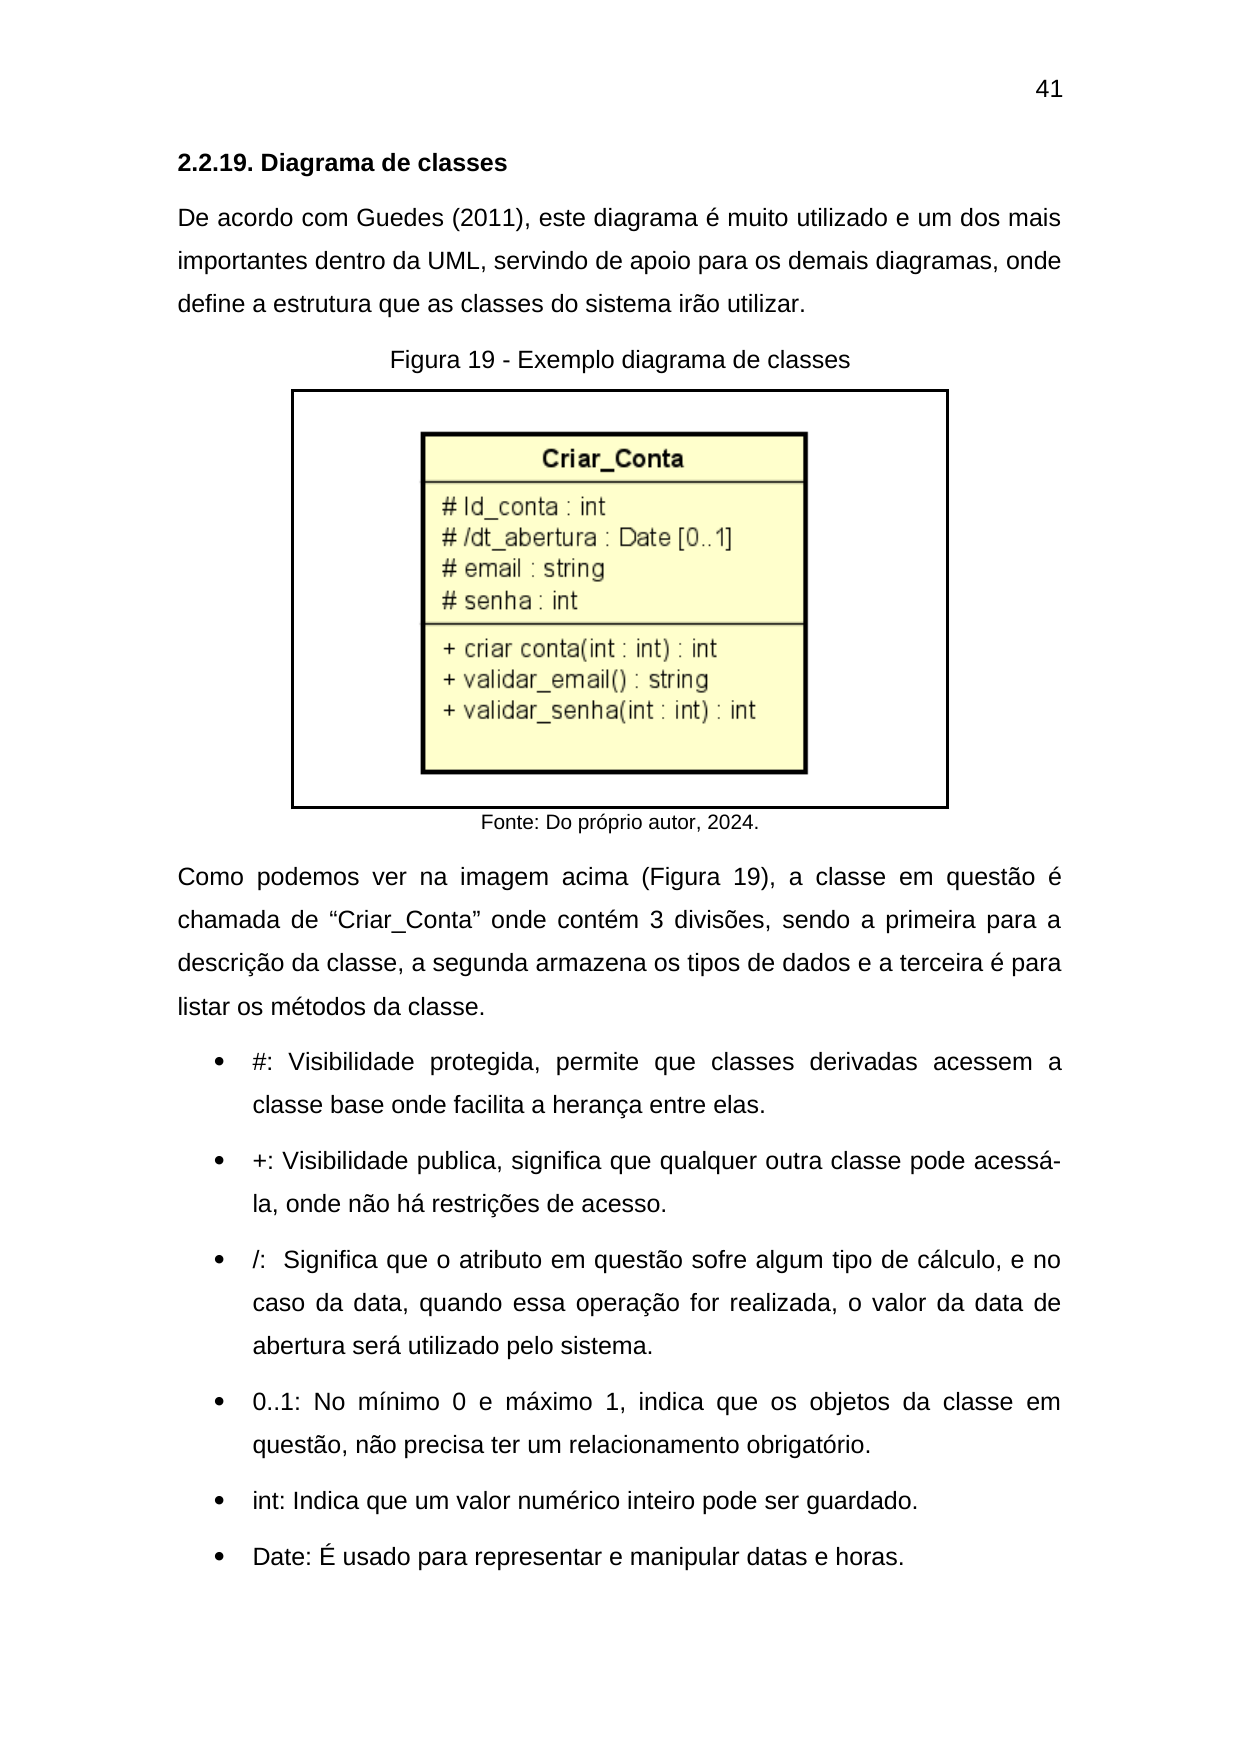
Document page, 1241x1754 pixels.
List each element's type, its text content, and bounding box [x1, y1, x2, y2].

text Como podemos ver na imagem acima (Figura 19), a classe em questão é chamada de “Criar_Conta” onde contém 3 divisões, sendo a primeira para a descrição da classe, a segunda armazena os tipos de dados e a terceira é para listar os métodos da classe. [177, 862, 1063, 1020]
text Figura 19 - Exemplo diagrama de classes [177, 345, 1063, 374]
list Date: É usado para representar e manipular datas e horas. [215, 1541, 1063, 1570]
text 2.2.19. Diagrama de classes [177, 148, 1063, 176]
list /: Significa que o atributo em questão sofre algum tipo de cálculo, e no caso da data, quando essa operação for realizada, o valor da data de abertura será utilizado pelo sistema. [215, 1245, 1063, 1360]
list +: Visibilidade publica, significa que qualquer outra classe pode acessá-la, onde não há restrições de acesso. [215, 1146, 1063, 1218]
list #: Visibilidade protegida, permite que classes derivadas acessem a classe base onde facilita a herança entre elas. [215, 1047, 1063, 1119]
list 0..1: No mínimo 0 e máximo 1, indica que os objetos da classe em questão, não precisa ter um relacionamento obrigatório. [215, 1387, 1063, 1459]
text Fonte: Do próprio autor, 2024. [177, 809, 1063, 833]
text De acordo com Guedes (2011), este diagrama é muito utilizado e um dos mais importantes dentro da UML, servindo de apoio para os demais diagramas, onde define a estrutura que as classes do sistema irão utilizar. [177, 203, 1063, 318]
picture [294, 392, 946, 806]
list int: Indica que um valor numérico inteiro pode ser guardado. [215, 1486, 1063, 1514]
